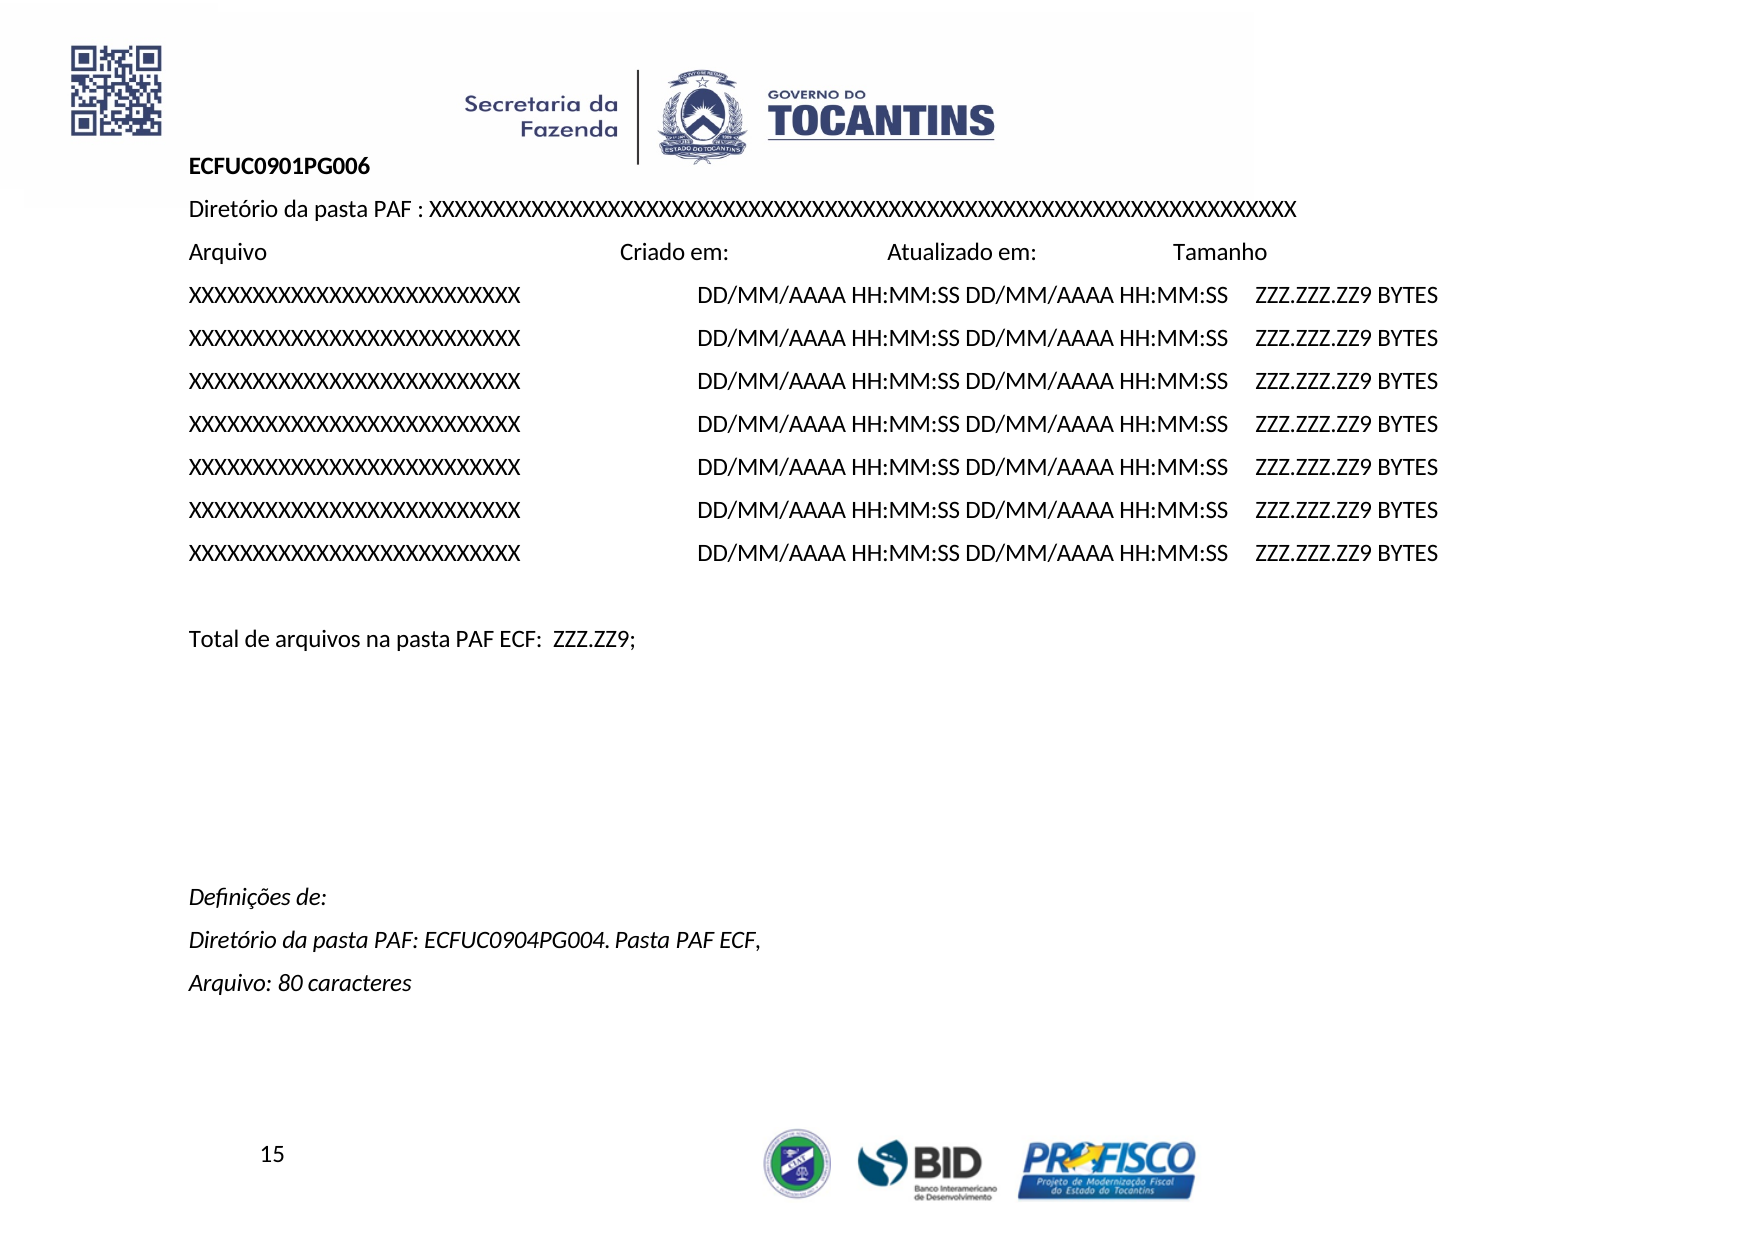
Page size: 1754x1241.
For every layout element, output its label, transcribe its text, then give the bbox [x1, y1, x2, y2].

text Total de arquivos na pasta PAF ECF: ZZZ.ZZ9; [188, 623, 1606, 654]
text XXXXXXXXXXXXXXXXXXXXXXXXXX DD/MM/AAAA HH:MM:SS DD/MM/AAAA HH:MM:SS ZZZ.ZZZ.ZZ9 BYTES [188, 322, 1606, 353]
text Arquivo Criado em: Atualizado em: Tamanho [188, 236, 1606, 267]
text Definições de: [188, 881, 1606, 912]
text XXXXXXXXXXXXXXXXXXXXXXXXXX DD/MM/AAAA HH:MM:SS DD/MM/AAAA HH:MM:SS ZZZ.ZZZ.ZZ9 BYTES [188, 537, 1606, 568]
text Arquivo: 80 caracteres [188, 967, 1606, 998]
text XXXXXXXXXXXXXXXXXXXXXXXXXX DD/MM/AAAA HH:MM:SS DD/MM/AAAA HH:MM:SS ZZZ.ZZZ.ZZ9 BYTES [188, 408, 1606, 439]
text ECFUC0901PG006 [188, 150, 1606, 181]
text Diretório da pasta PAF : XXXXXXXXXXXXXXXXXXXXXXXXXXXXXXXXXXXXXXXXXXXXXXXXXXXXXXXXXXXXXXXXXXXX [188, 193, 1606, 223]
text XXXXXXXXXXXXXXXXXXXXXXXXXX DD/MM/AAAA HH:MM:SS DD/MM/AAAA HH:MM:SS ZZZ.ZZZ.ZZ9 BYTES [188, 279, 1606, 309]
picture [0, 3, 1254, 208]
text XXXXXXXXXXXXXXXXXXXXXXXXXX DD/MM/AAAA HH:MM:SS DD/MM/AAAA HH:MM:SS ZZZ.ZZZ.ZZ9 BYTES [188, 365, 1606, 396]
text XXXXXXXXXXXXXXXXXXXXXXXXXX DD/MM/AAAA HH:MM:SS DD/MM/AAAA HH:MM:SS ZZZ.ZZZ.ZZ9 BYTES [188, 451, 1606, 482]
text XXXXXXXXXXXXXXXXXXXXXXXXXX DD/MM/AAAA HH:MM:SS DD/MM/AAAA HH:MM:SS ZZZ.ZZZ.ZZ9 BYTES [188, 494, 1606, 525]
picture [761, 1127, 1202, 1203]
text Diretório da pasta PAF: ECFUC0904PG004. Pasta PAF ECF, [188, 924, 1606, 955]
